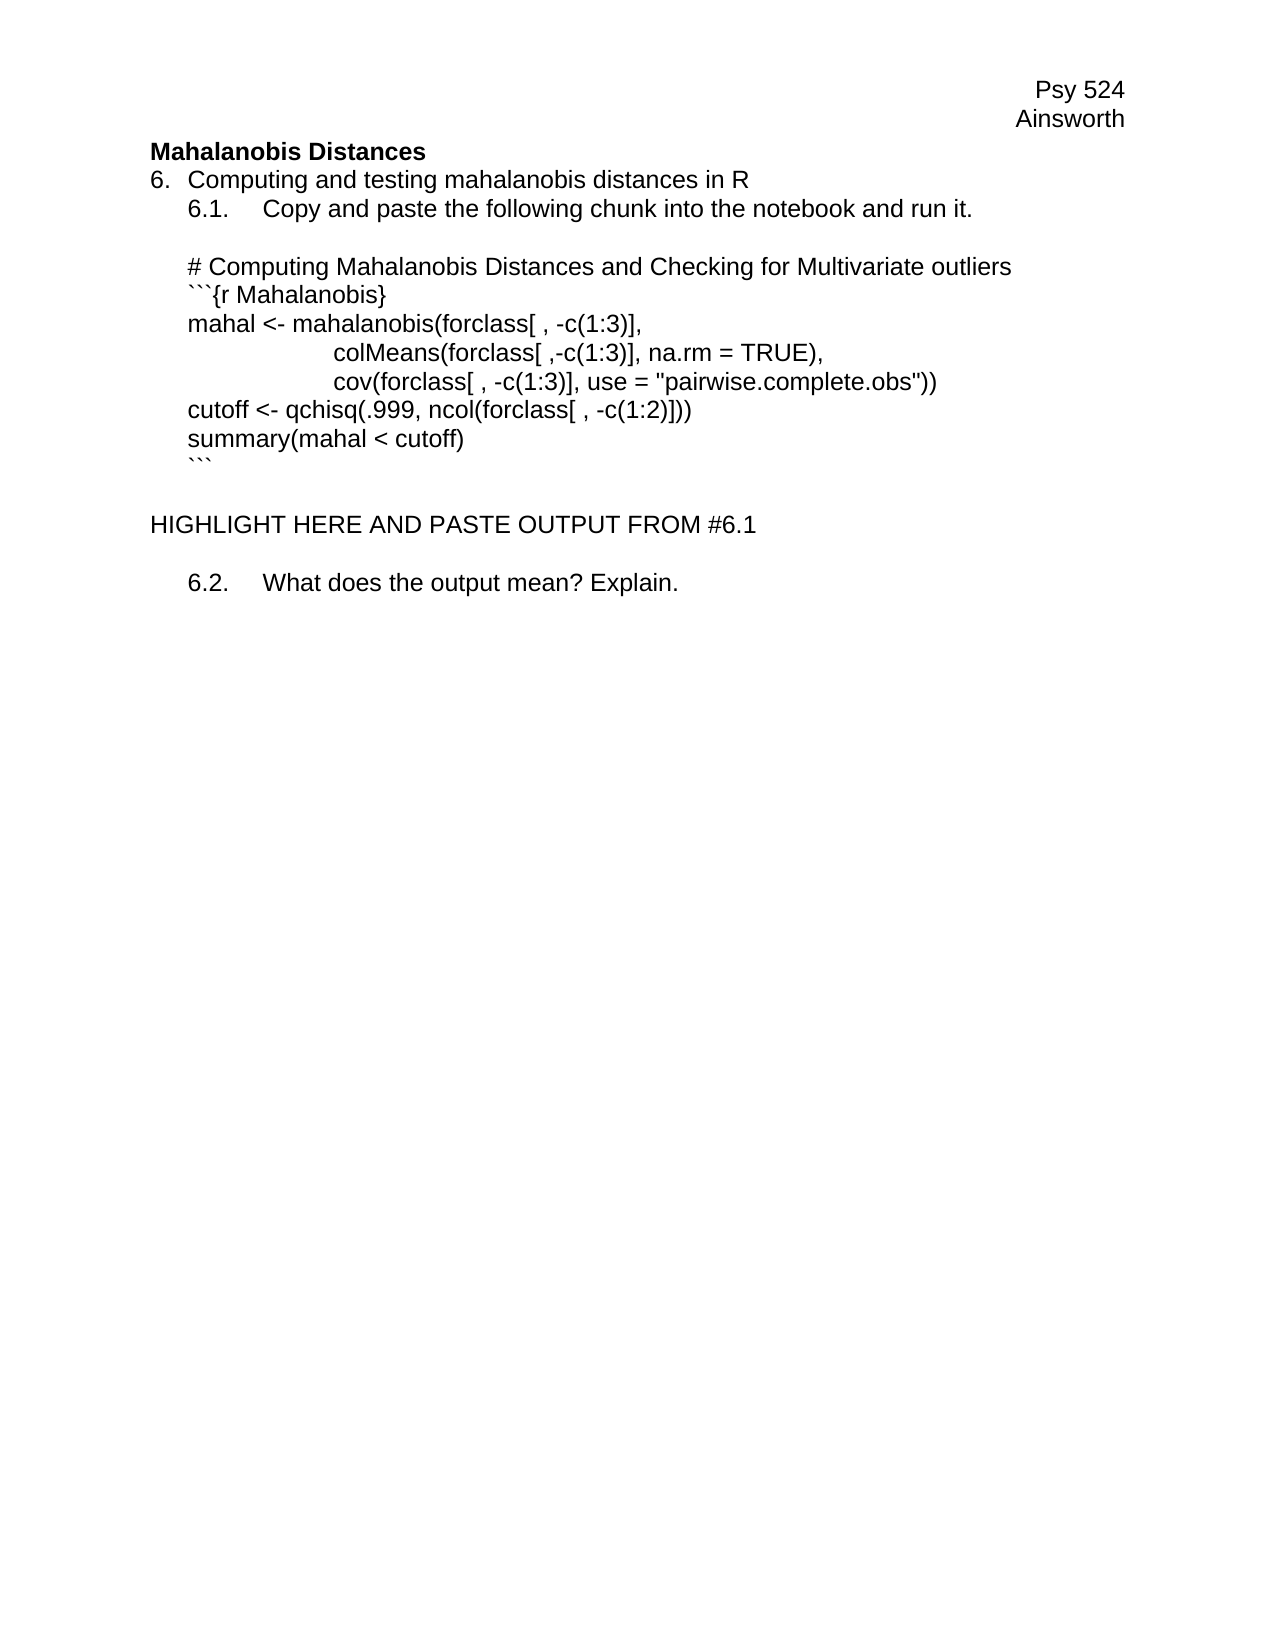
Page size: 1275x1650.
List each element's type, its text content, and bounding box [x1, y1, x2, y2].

text cutoff <- qchisq(.999, ncol(forclass[ , -c(1:2)])) [187, 395, 1125, 424]
text ``` [187, 453, 1125, 482]
subtitle Mahalanobis Distances [150, 137, 1125, 165]
list What does the output mean? Explain. [187, 568, 1125, 597]
text mahal <- mahalanobis(forclass[ , -c(1:3)], [187, 309, 1125, 338]
text # Computing Mahalanobis Distances and Checking for Multivariate outliers [187, 252, 1125, 280]
text HIGHLIGHT HERE AND PASTE OUTPUT FROM #6.1 [150, 510, 1125, 539]
text ```{r Mahalanobis} [187, 280, 1125, 309]
text colMeans(forclass[ ,-c(1:3)], na.rm = TRUE), [187, 338, 1125, 367]
list Copy and paste the following chunk into the notebook and run it. [187, 194, 1125, 223]
text summary(mahal < cutoff) [187, 424, 1125, 453]
list Computing and testing mahalanobis distances in R [150, 165, 1125, 194]
text cov(forclass[ , -c(1:3)], use = "pairwise.complete.obs")) [187, 367, 1125, 395]
